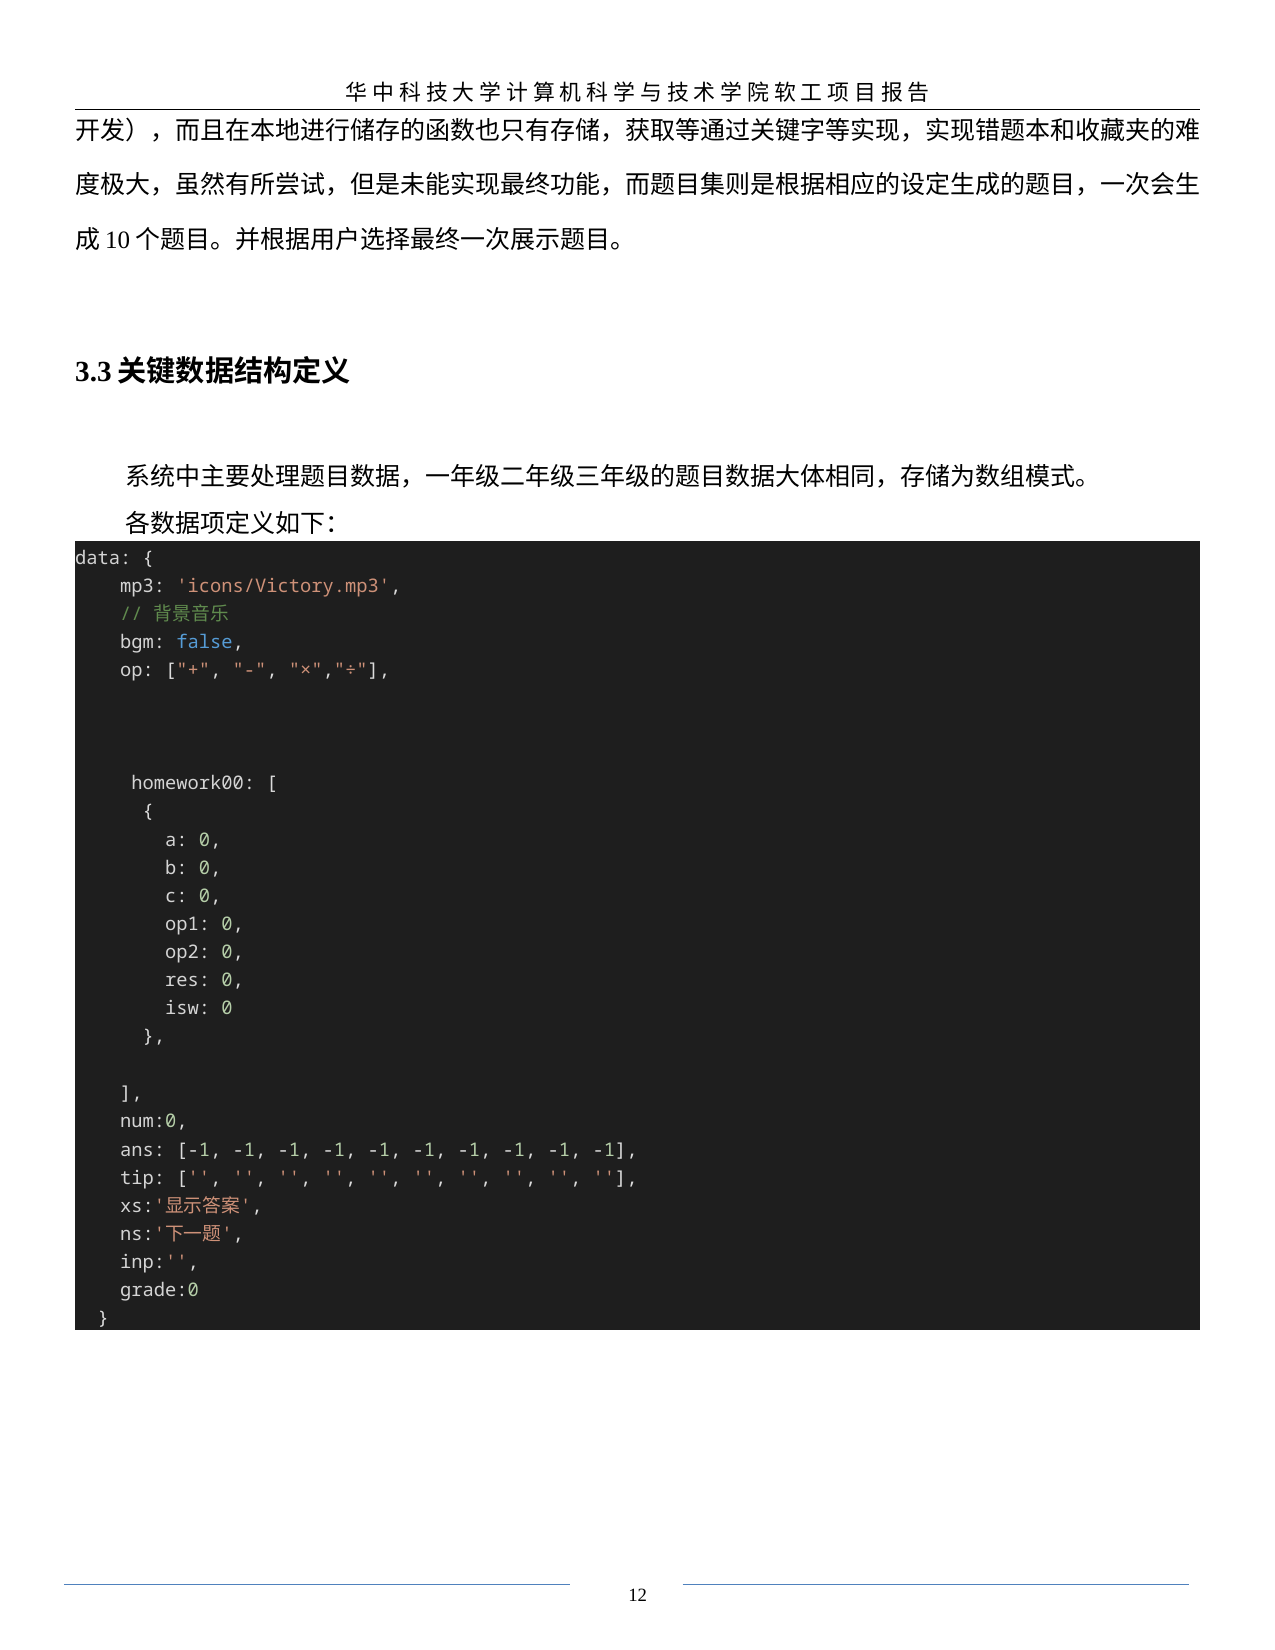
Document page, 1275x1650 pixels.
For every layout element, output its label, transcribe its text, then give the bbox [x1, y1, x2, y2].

text ns:'下一题', [75, 1218, 1200, 1246]
text // 背景音乐 [75, 598, 1200, 626]
text data: { [75, 541, 1200, 569]
text { [75, 795, 1200, 823]
text homework00: [ [75, 767, 1200, 795]
text b: 0, [75, 851, 1200, 879]
text bgm: false, [75, 626, 1200, 654]
text mp3: 'icons/Victory.mp3', [75, 569, 1200, 598]
text isw: 0 [75, 992, 1200, 1020]
text } [75, 1302, 1200, 1330]
text ans: [-1, -1, -1, -1, -1, -1, -1, -1, -1, -1], [75, 1133, 1200, 1161]
text op1: 0, [75, 908, 1200, 936]
text res: 0, [75, 964, 1200, 992]
text xs:'显示答案', [75, 1189, 1200, 1218]
text }, [75, 1020, 1200, 1048]
text grade:0 [75, 1274, 1200, 1302]
text c: 0, [75, 879, 1200, 908]
text 各数据项定义如下： [75, 494, 1200, 541]
text num:0, [75, 1105, 1200, 1133]
text op2: 0, [75, 936, 1200, 964]
text op: ["+", "-", "×","÷"], [75, 654, 1200, 682]
text tip: ['', '', '', '', '', '', '', '', '', ''], [75, 1161, 1200, 1189]
text a: 0, [75, 823, 1200, 851]
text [75, 110, 1200, 255]
text inp:'', [75, 1246, 1200, 1274]
text ], [75, 1077, 1200, 1105]
text 系统中主要处理题目数据，一年级二年级三年级的题目数据大体相同，存储为数组模式。 [75, 448, 1200, 494]
subtitle 3.3关键数据结构定义 [75, 347, 1200, 390]
